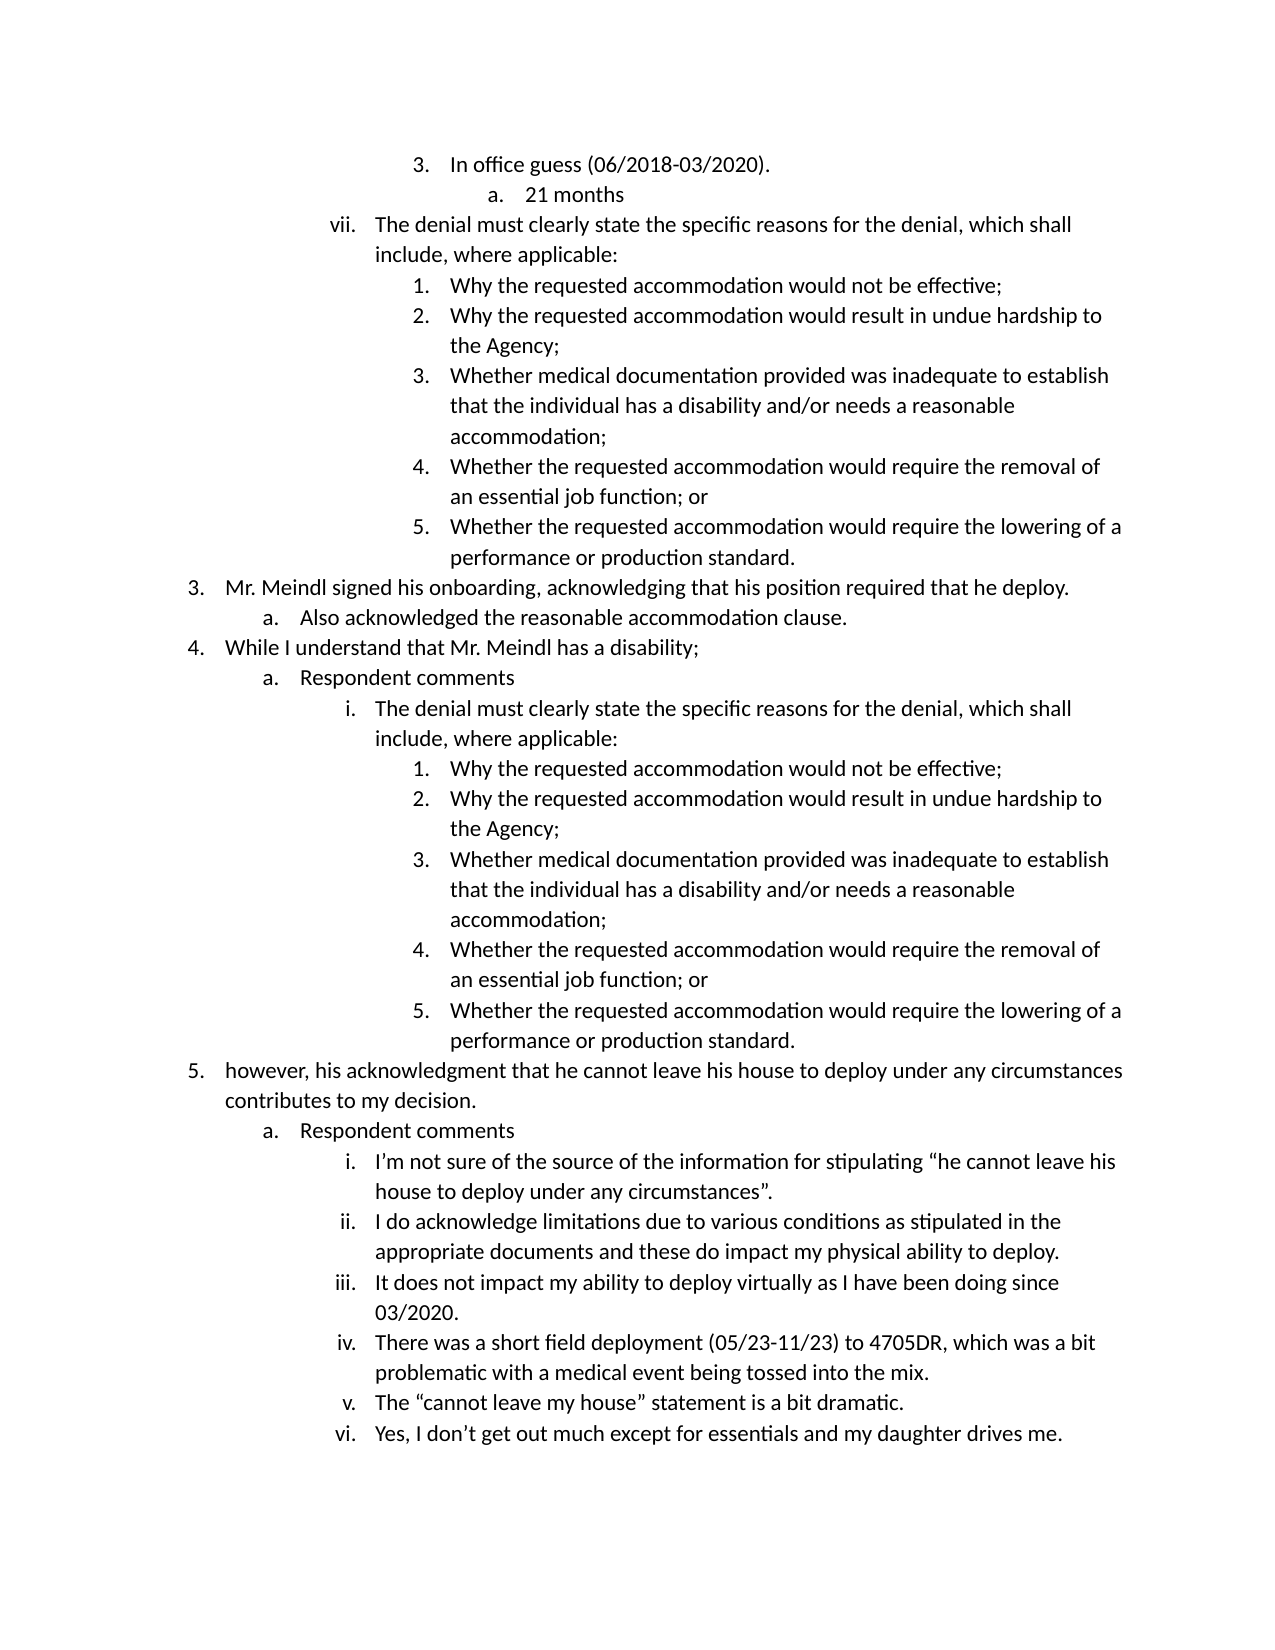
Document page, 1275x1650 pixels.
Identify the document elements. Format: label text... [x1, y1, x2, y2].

list Respondent comments [262, 1117, 1125, 1145]
list Yes, I don’t get out much except for essentials and my daughter drives me. [356, 1419, 1125, 1447]
list Mr. Meindl signed his onboarding, acknowledging that his position required that he deploy. [187, 573, 1125, 601]
list Also acknowledged the reasonable accommodation clause. [262, 603, 1125, 631]
list The denial must clearly state the specific reasons for the denial, which shall include, where applicable: [356, 210, 1125, 269]
list Whether the requested accommodation would require the removal of an essential job function; or [412, 935, 1125, 994]
list 21 months [487, 180, 1125, 208]
list It does not impact my ability to deploy virtually as I have been doing since 03/2020. [356, 1268, 1125, 1326]
list Whether medical documentation provided was inadequate to establish that the individual has a disability and/or needs a reasonable accommodation; [412, 845, 1125, 933]
list I do acknowledge limitations due to various conditions as stipulated in the appropriate documents and these do impact my physical ability to deploy. [356, 1207, 1125, 1266]
list Why the requested accommodation would result in undue hardship to the Agency; [412, 784, 1125, 843]
list Whether the requested accommodation would require the lowering of a performance or production standard. [412, 512, 1125, 571]
list There was a short field deployment (05/23-11/23) to 4705DR, which was a bit problematic with a medical event being tossed into the mix. [356, 1328, 1125, 1386]
list Respondent comments [262, 663, 1125, 692]
list The “cannot leave my house” statement is a bit dramatic. [356, 1388, 1125, 1417]
list Whether the requested accommodation would require the removal of an essential job function; or [412, 452, 1125, 510]
list Whether medical documentation provided was inadequate to establish that the individual has a disability and/or needs a reasonable accommodation; [412, 361, 1125, 450]
list Why the requested accommodation would not be effective; [412, 271, 1125, 299]
list I’m not sure of the source of the information for stipulating “he cannot leave his house to deploy under any circumstances”. [356, 1147, 1125, 1205]
list Why the requested accommodation would not be effective; [412, 754, 1125, 782]
list however, his acknowledgment that he cannot leave his house to deploy under any circumstances contributes to my decision. [187, 1056, 1125, 1114]
list The denial must clearly state the specific reasons for the denial, which shall include, where applicable: [356, 694, 1125, 752]
list While I understand that Mr. Meindl has a disability; [187, 633, 1125, 661]
list Why the requested accommodation would result in undue hardship to the Agency; [412, 301, 1125, 359]
list In office guess (06/2018-03/2020). [412, 150, 1125, 178]
list Whether the requested accommodation would require the lowering of a performance or production standard. [412, 996, 1125, 1054]
